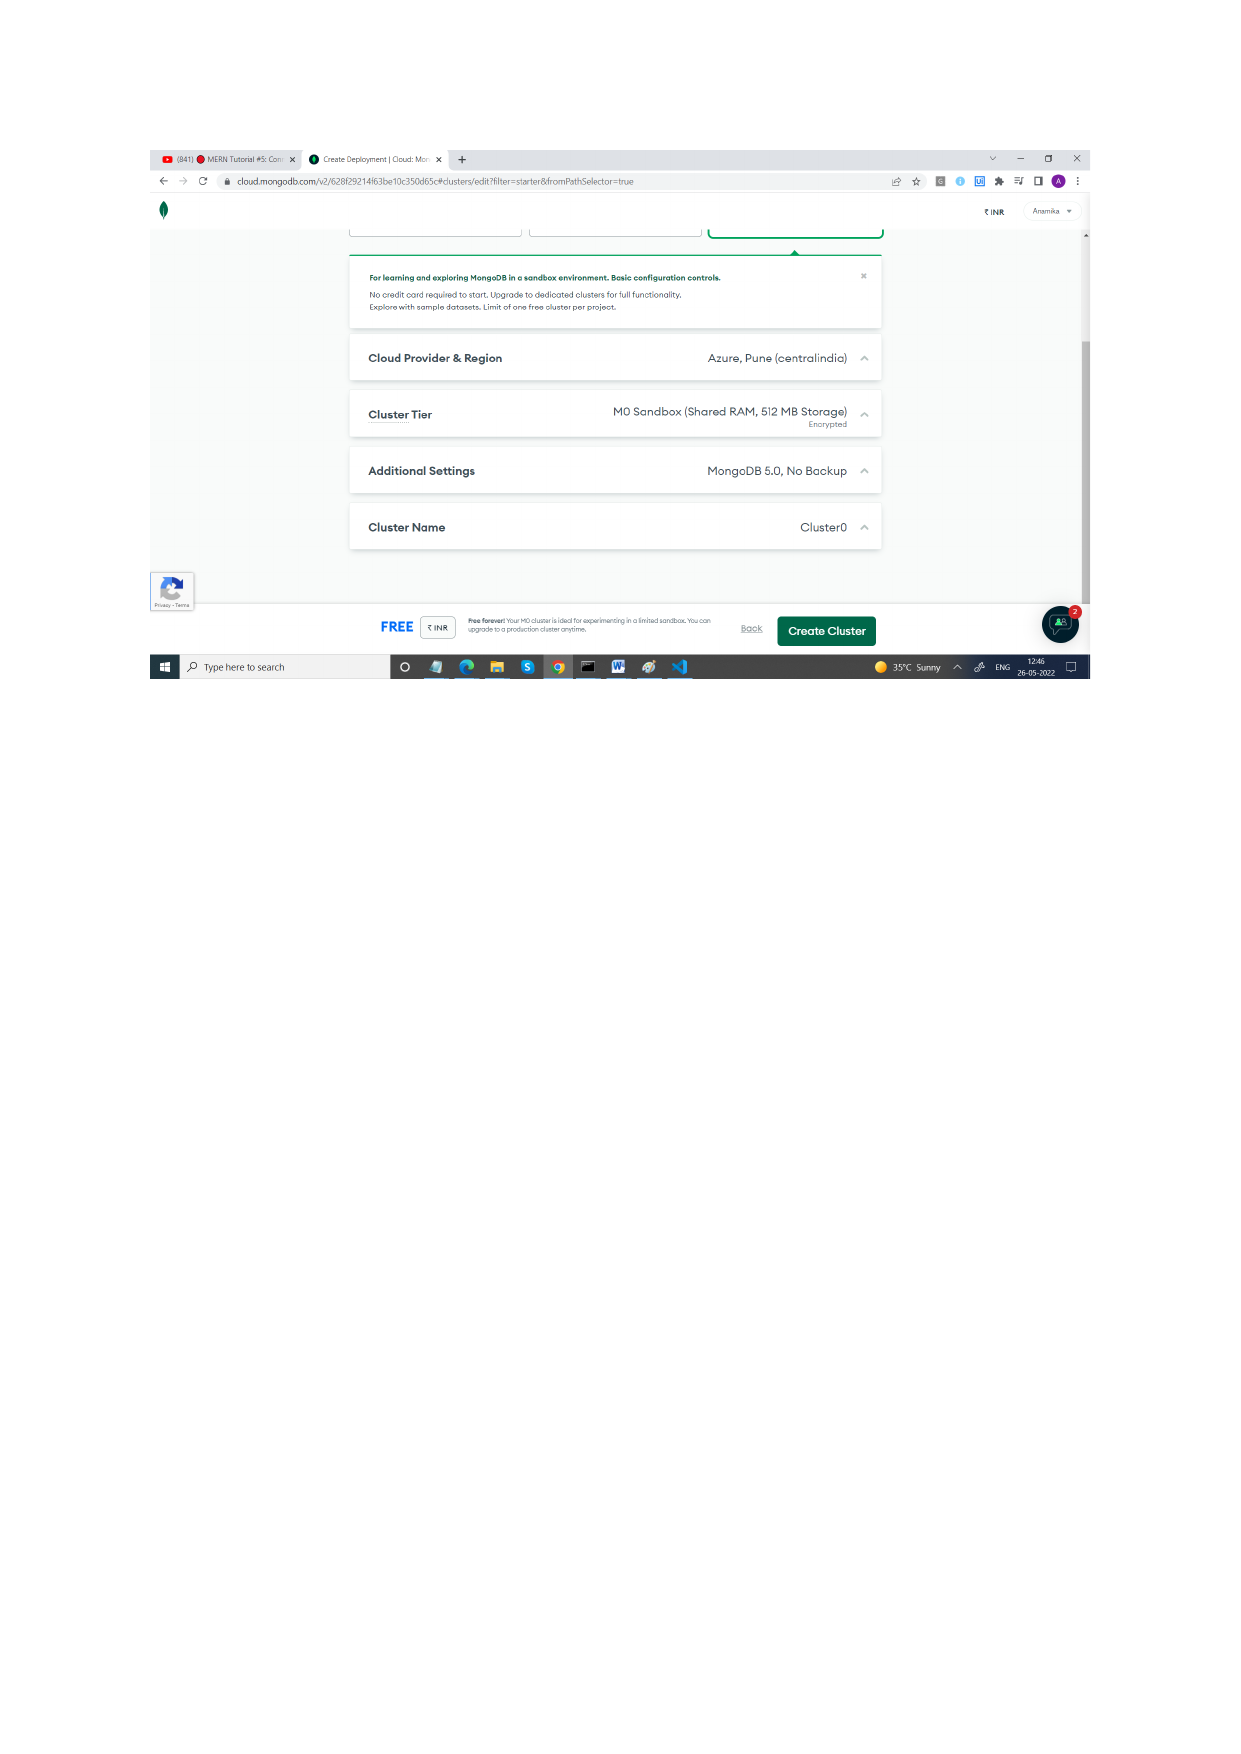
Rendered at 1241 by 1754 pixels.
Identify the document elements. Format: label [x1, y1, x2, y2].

picture [150, 150, 1091, 679]
